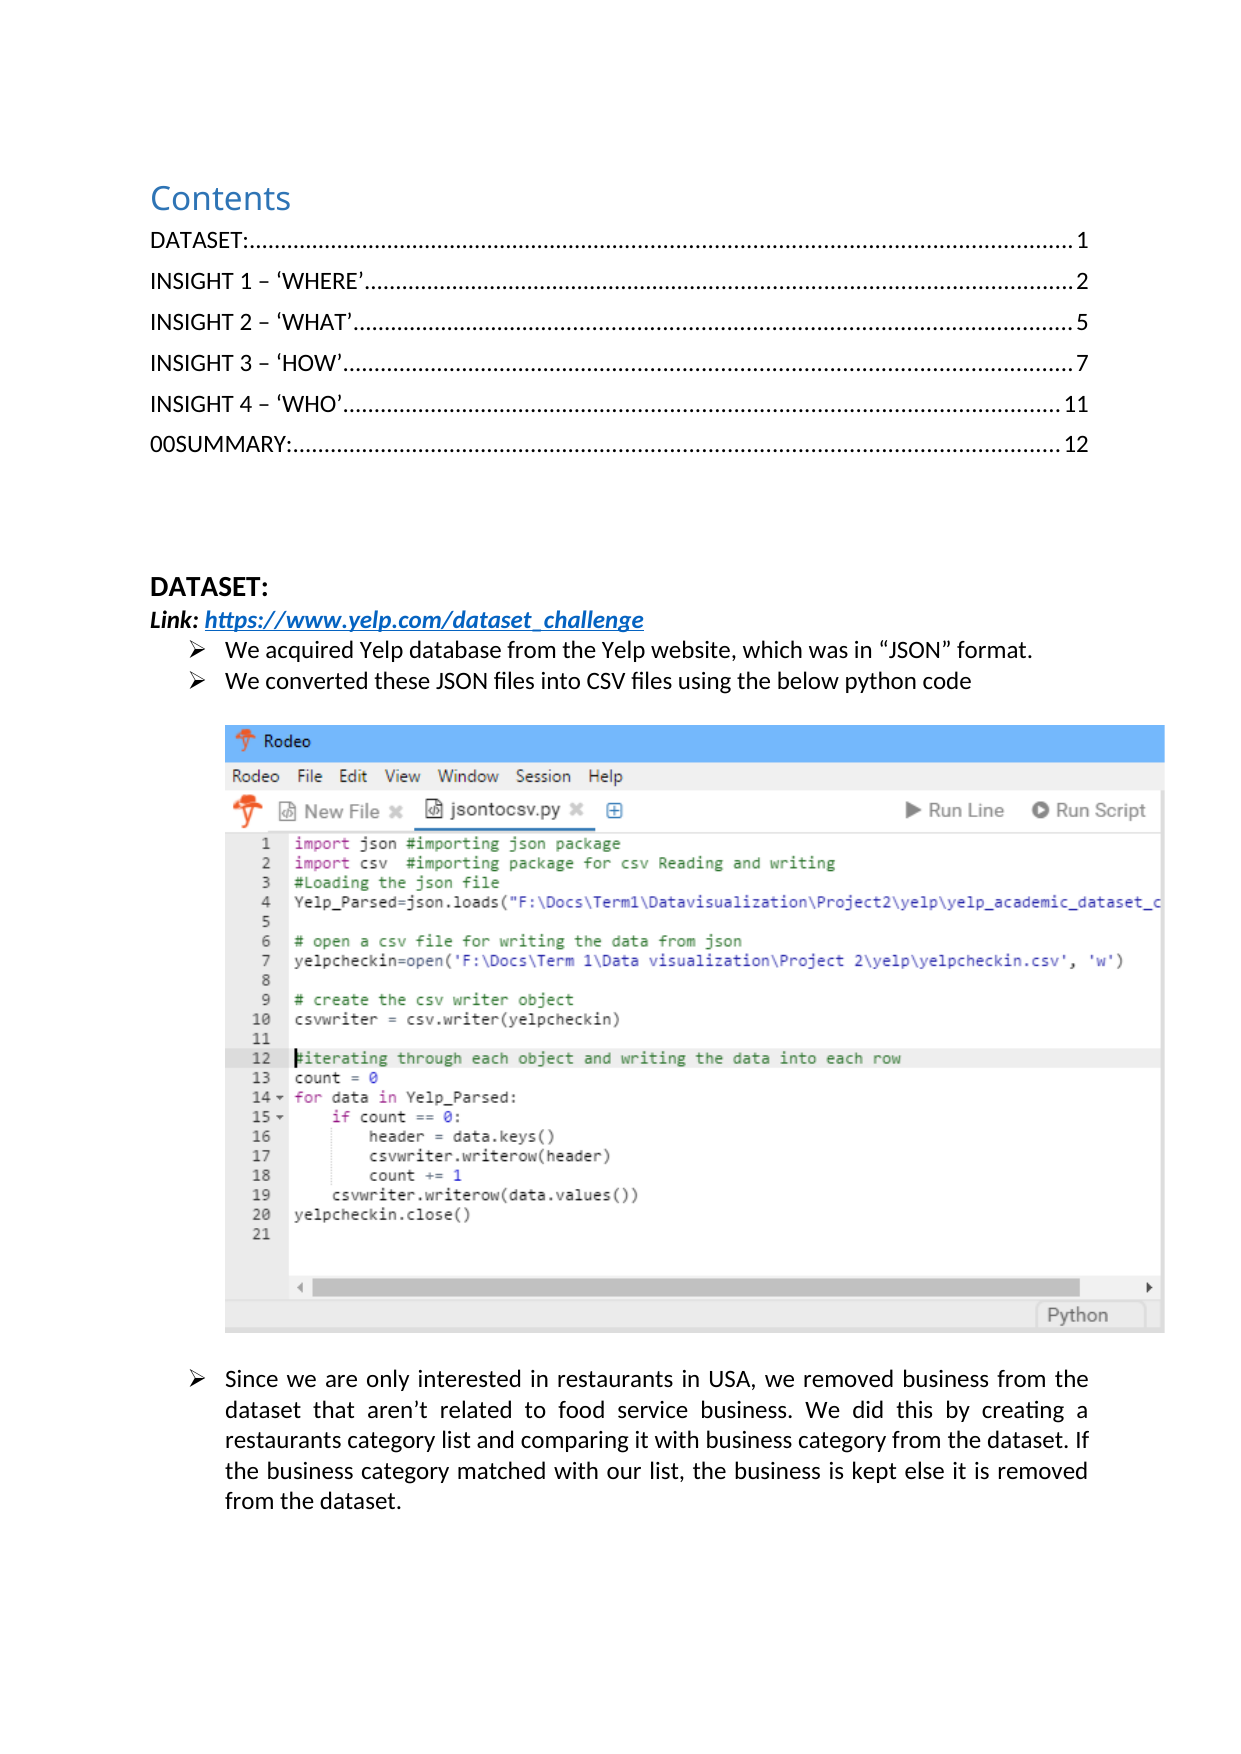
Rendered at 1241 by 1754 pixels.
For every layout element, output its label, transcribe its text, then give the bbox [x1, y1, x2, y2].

list We acquired Yelp database from the Yelp website, which was in “JSON” format. [187, 634, 1090, 665]
list We converted these JSON files into CSV files using the below python code [187, 665, 1090, 695]
text Link: https://www.yelp.com/dataset_challenge [150, 604, 1090, 634]
subtitle DATASET: [150, 568, 1090, 604]
list Since we are only interested in restaurants in USA, we removed business from the dataset that aren’t related to food service business. We did this by creating a restaurants category list and comparing it with business category from the dataset. If the business category matched with our list, the business is kept else it is removed from the dataset. [187, 1363, 1090, 1516]
